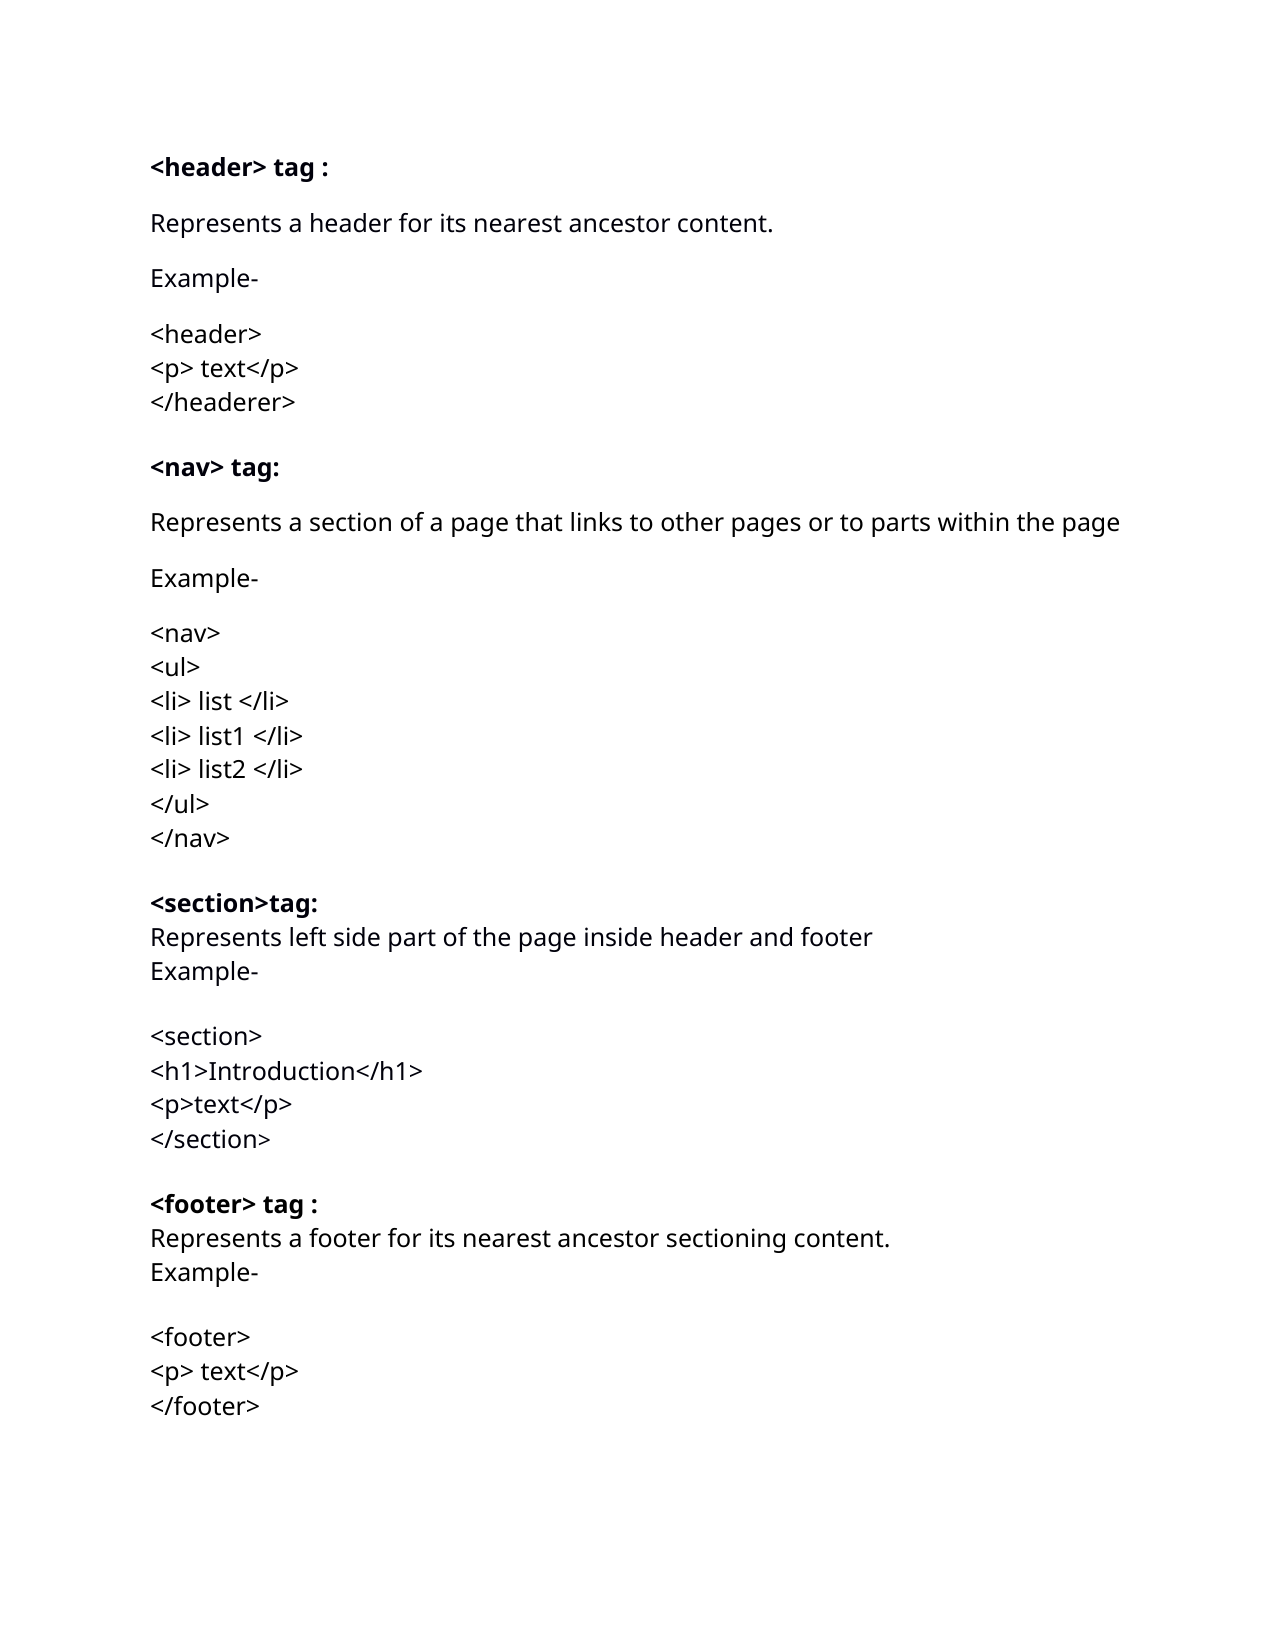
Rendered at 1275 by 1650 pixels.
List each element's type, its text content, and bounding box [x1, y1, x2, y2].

text <p>text</p> [150, 1087, 1125, 1121]
text <li> list </li> [150, 684, 1125, 718]
text <footer> [150, 1320, 1125, 1354]
text <li> list2 </li> [150, 752, 1125, 786]
text </section> [150, 1121, 1125, 1155]
text Example- [150, 561, 1125, 594]
text Represents a header for its nearest ancestor content. [150, 205, 1125, 239]
text </footer> [150, 1388, 1125, 1422]
text <section> [150, 1019, 1125, 1053]
text <nav> tag: [150, 450, 1125, 484]
text <ul> [150, 650, 1125, 684]
text <p> text</p> [150, 350, 1125, 384]
text <nav> [150, 616, 1125, 650]
text Represents a section of a page that links to other pages or to parts within the page [150, 505, 1125, 539]
text <p> text</p> [150, 1354, 1125, 1388]
text <header> [150, 316, 1125, 350]
text Example- [150, 954, 1125, 988]
text <li> list1 </li> [150, 718, 1125, 752]
text </nav> [150, 820, 1125, 854]
text Represents a footer for its nearest ancestor sectioning content. [150, 1221, 1125, 1255]
text </ul> [150, 786, 1125, 820]
text Example- [150, 1255, 1125, 1289]
text <footer> tag : [150, 1187, 1125, 1221]
text <header> tag : [150, 150, 1125, 184]
text Represents left side part of the page inside header and footer [150, 920, 1125, 954]
text </headerer> [150, 384, 1125, 418]
text <h1>Introduction</h1> [150, 1053, 1125, 1087]
text Example- [150, 261, 1125, 295]
text <section>tag: [150, 886, 1125, 920]
